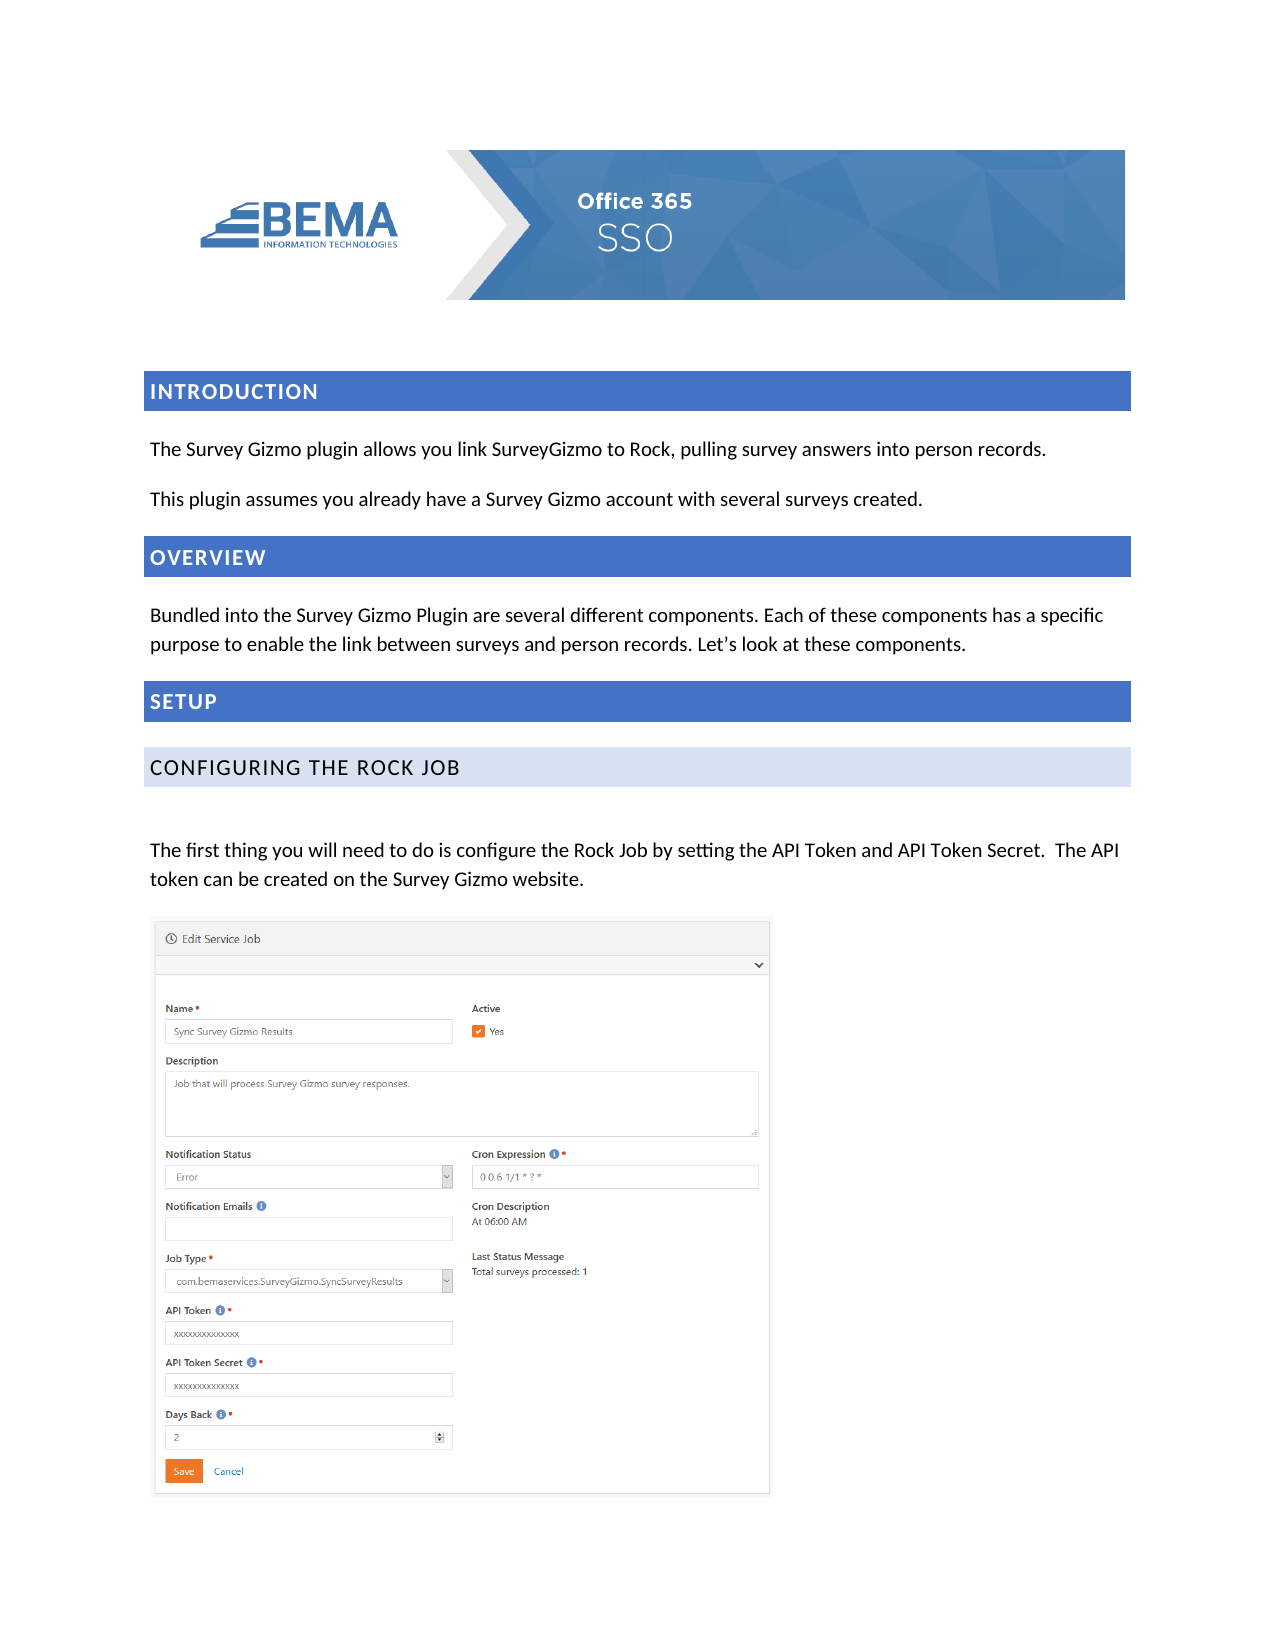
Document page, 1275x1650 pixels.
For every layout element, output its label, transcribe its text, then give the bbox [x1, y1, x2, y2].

subtitle Configuring the Rock Job [150, 753, 1125, 781]
text Bundled into the Survey Gizmo Plugin are several different components. Each of these components has a specific purpose to enable the link between surveys and person records. Let’s look at these components. [150, 602, 1125, 656]
subtitle SETUP [150, 687, 1125, 715]
picture [150, 150, 1125, 300]
subtitle Introduction [150, 377, 1125, 405]
text This plugin assumes you already have a Survey Gizmo account with several surveys created. [150, 486, 1125, 512]
subtitle Overview [150, 543, 1125, 571]
text The first thing you will need to do is configure the Rock Job by setting the API Token and API Token Secret. The API token can be created on the Survey Gizmo website. [150, 837, 1125, 892]
picture [150, 916, 774, 1498]
text The Survey Gizmo plugin allows you link SurveyGizmo to Rock, pulling survey answers into person records. [150, 436, 1125, 462]
